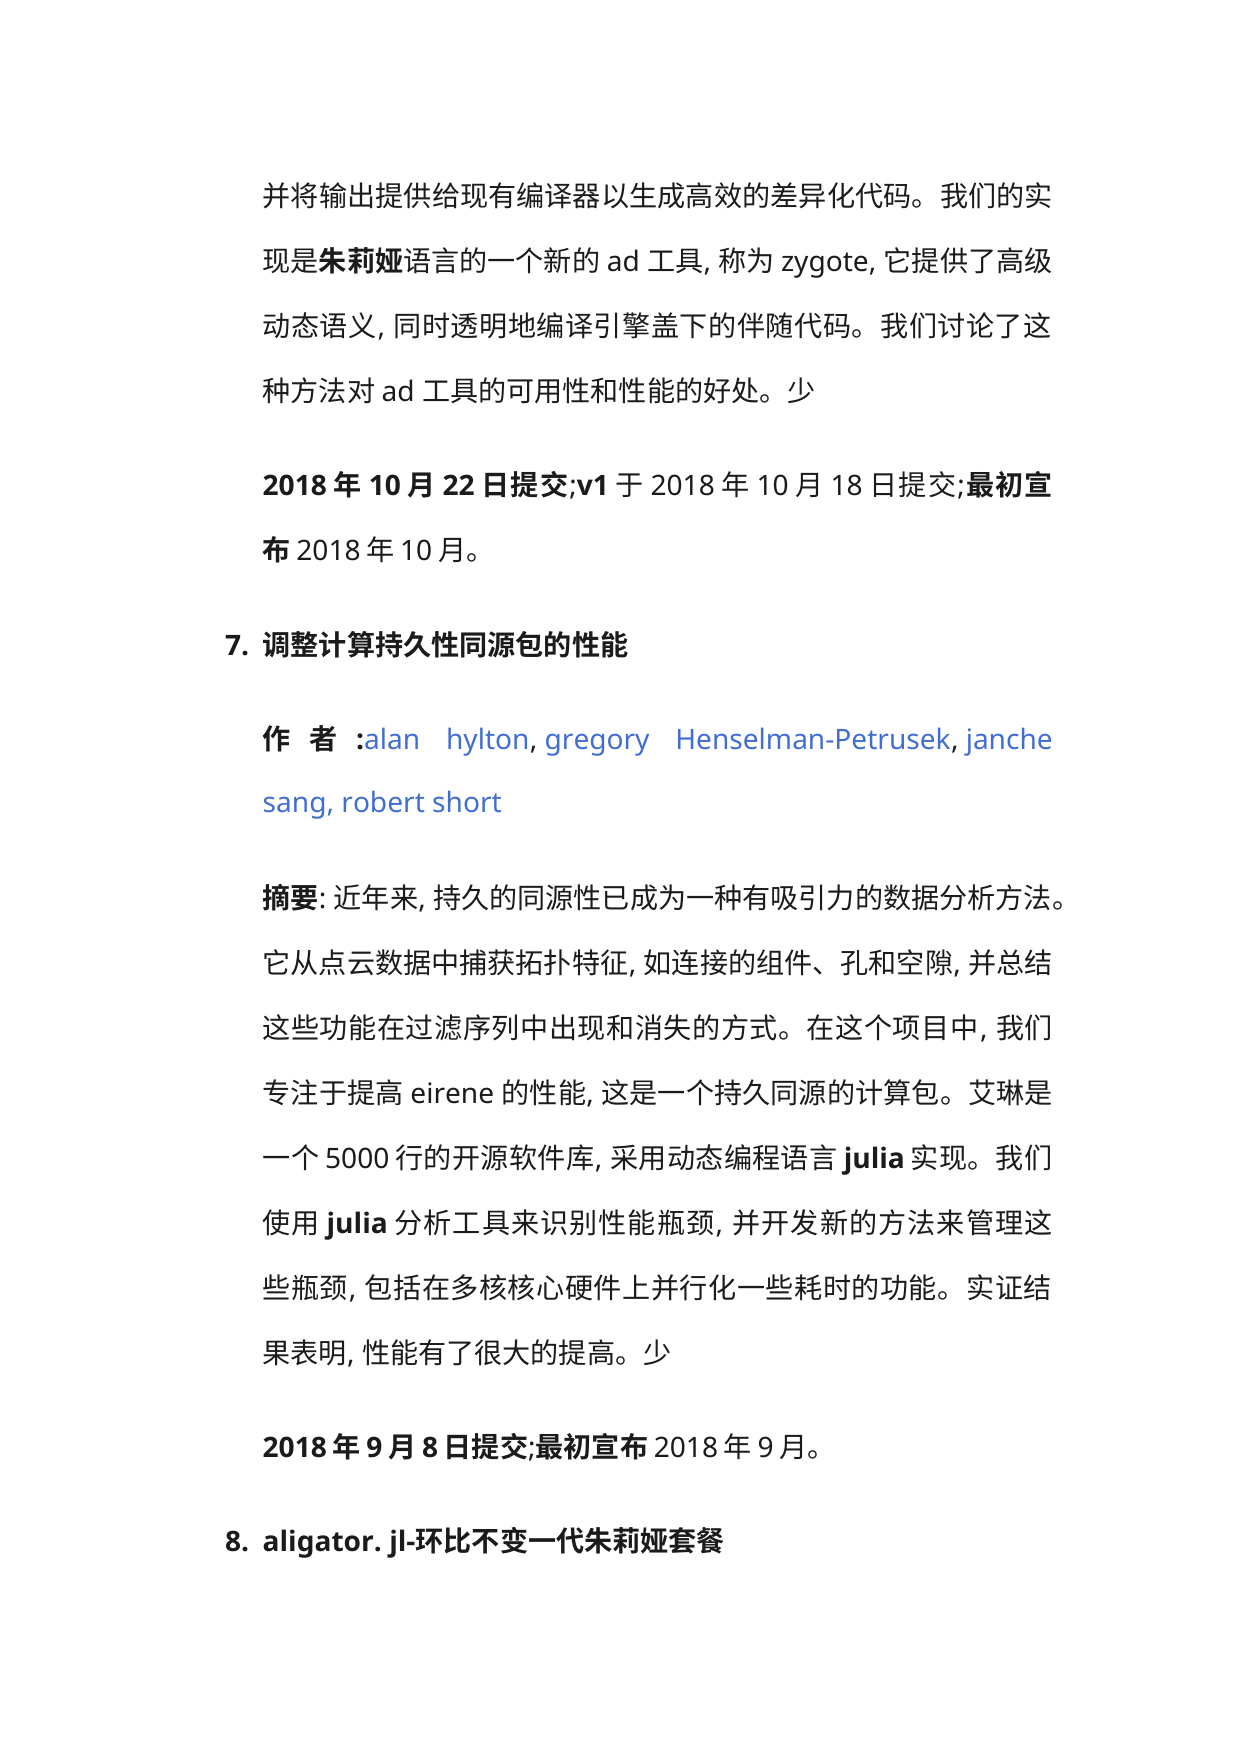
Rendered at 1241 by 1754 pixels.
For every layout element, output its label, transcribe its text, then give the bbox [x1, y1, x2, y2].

list aligator. jl-环比不变一代朱莉娅套餐 [225, 1507, 1053, 1572]
list 调整计算持久性同源包的性能 [225, 610, 1053, 675]
text 作者:alan hylton, gregory Henselman-Petrusek, janche sang, robert short [262, 704, 1053, 834]
text 摘要: 近年来, 持久的同源性已成为一种有吸引力的数据分析方法。它从点云数据中捕获拓扑特征, 如连接的组件、孔和空隙, 并总结这些功能在过滤序列中出现和消失的方式。在这个项目中, 我们专注于提高 eirene 的性能, 这是一个持久同源的计算包。艾琳是一个5000行的开源软件库, 采用动态编程语言julia实现。我们使用julia分析工具来识别性能瓶颈, 并开发新的方法来管理这些瓶颈, 包括在多核核心硬件上并行化一些耗时的功能。实证结果表明, 性能有了很大的提高。少 [262, 864, 1053, 1384]
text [262, 162, 1053, 422]
text 2018年9月8日提交;最初宣布2018年9月。 [262, 1413, 1053, 1478]
text 2018年10月22日提交;v1于2018年10月18日提交;最初宣布2018年10月。 [262, 451, 1053, 581]
